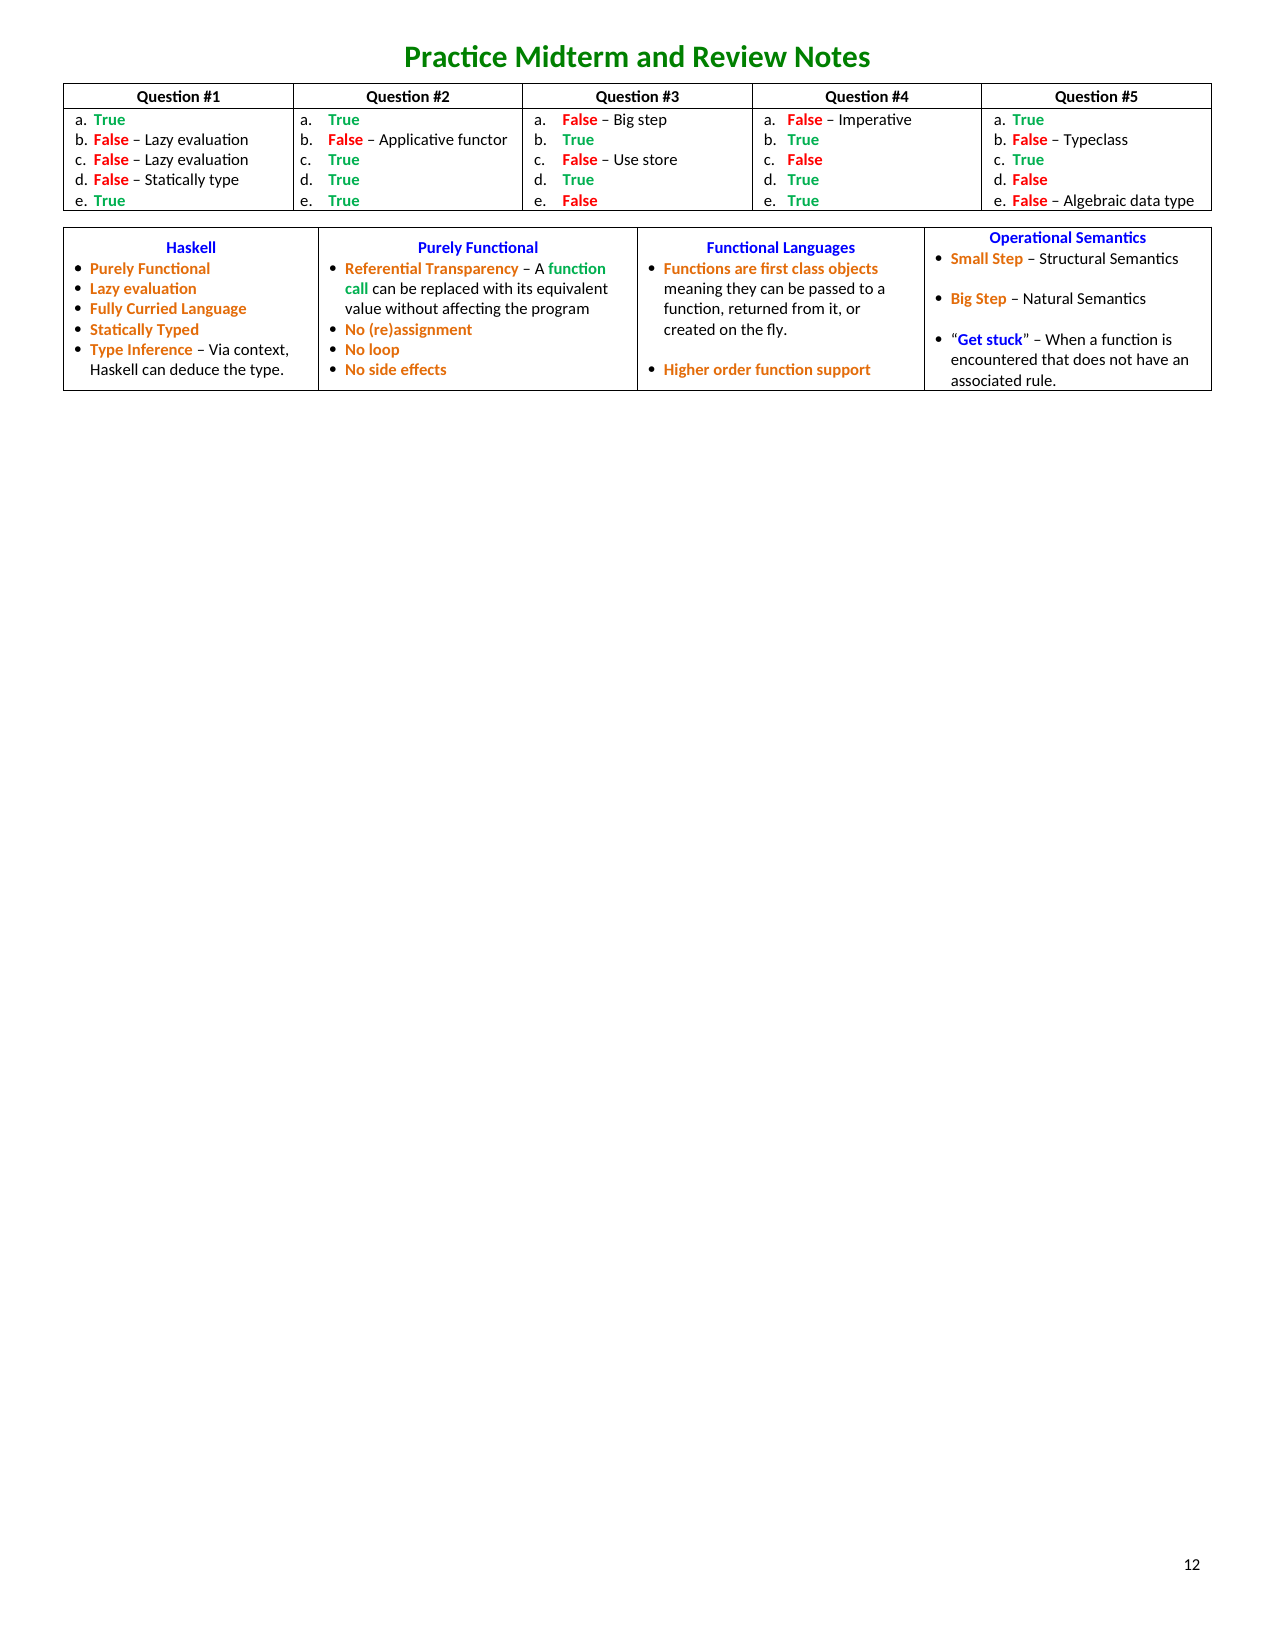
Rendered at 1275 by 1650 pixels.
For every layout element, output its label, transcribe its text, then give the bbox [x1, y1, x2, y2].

table_header Question #3 [523, 84, 752, 108]
table_cell True False – Typeclass True False False – Algebraic data type [982, 109, 1211, 210]
table_cell True False – Lazy evaluation False – Lazy evaluation False – Statically type True [64, 109, 293, 210]
table_header Question #1 [64, 84, 293, 108]
table_header Question #4 [753, 84, 981, 108]
table_header Operational Semantics Small Step – Structural Semantics Big Step – Natural Semantics “Get stuck” – When a function is encountered that does not have an associated rule. [925, 228, 1211, 390]
table_header Question #2 [294, 84, 522, 108]
table_header Functional Languages Functions are first class objects meaning they can be passed to a function, returned from it, or created on the fly. Higher order function support [638, 228, 924, 390]
table_header Haskell Purely Functional Lazy evaluation Fully Curried Language Statically Typed Type Inference – Via context, Haskell can deduce the type. [64, 228, 318, 390]
table_cell False – Imperative True False True True [753, 109, 981, 210]
table_header Question #5 [982, 84, 1211, 108]
table_cell True False – Applicative functor True True True [294, 109, 522, 210]
table_header Purely Functional Referential Transparency – A function call can be replaced with its equivalent value without affecting the program No (re)assignment No loop No side effects [319, 228, 637, 390]
text Practice Midterm and Review Notes [75, 38, 1200, 76]
table_cell False – Big step True False – Use store True False [523, 109, 752, 210]
